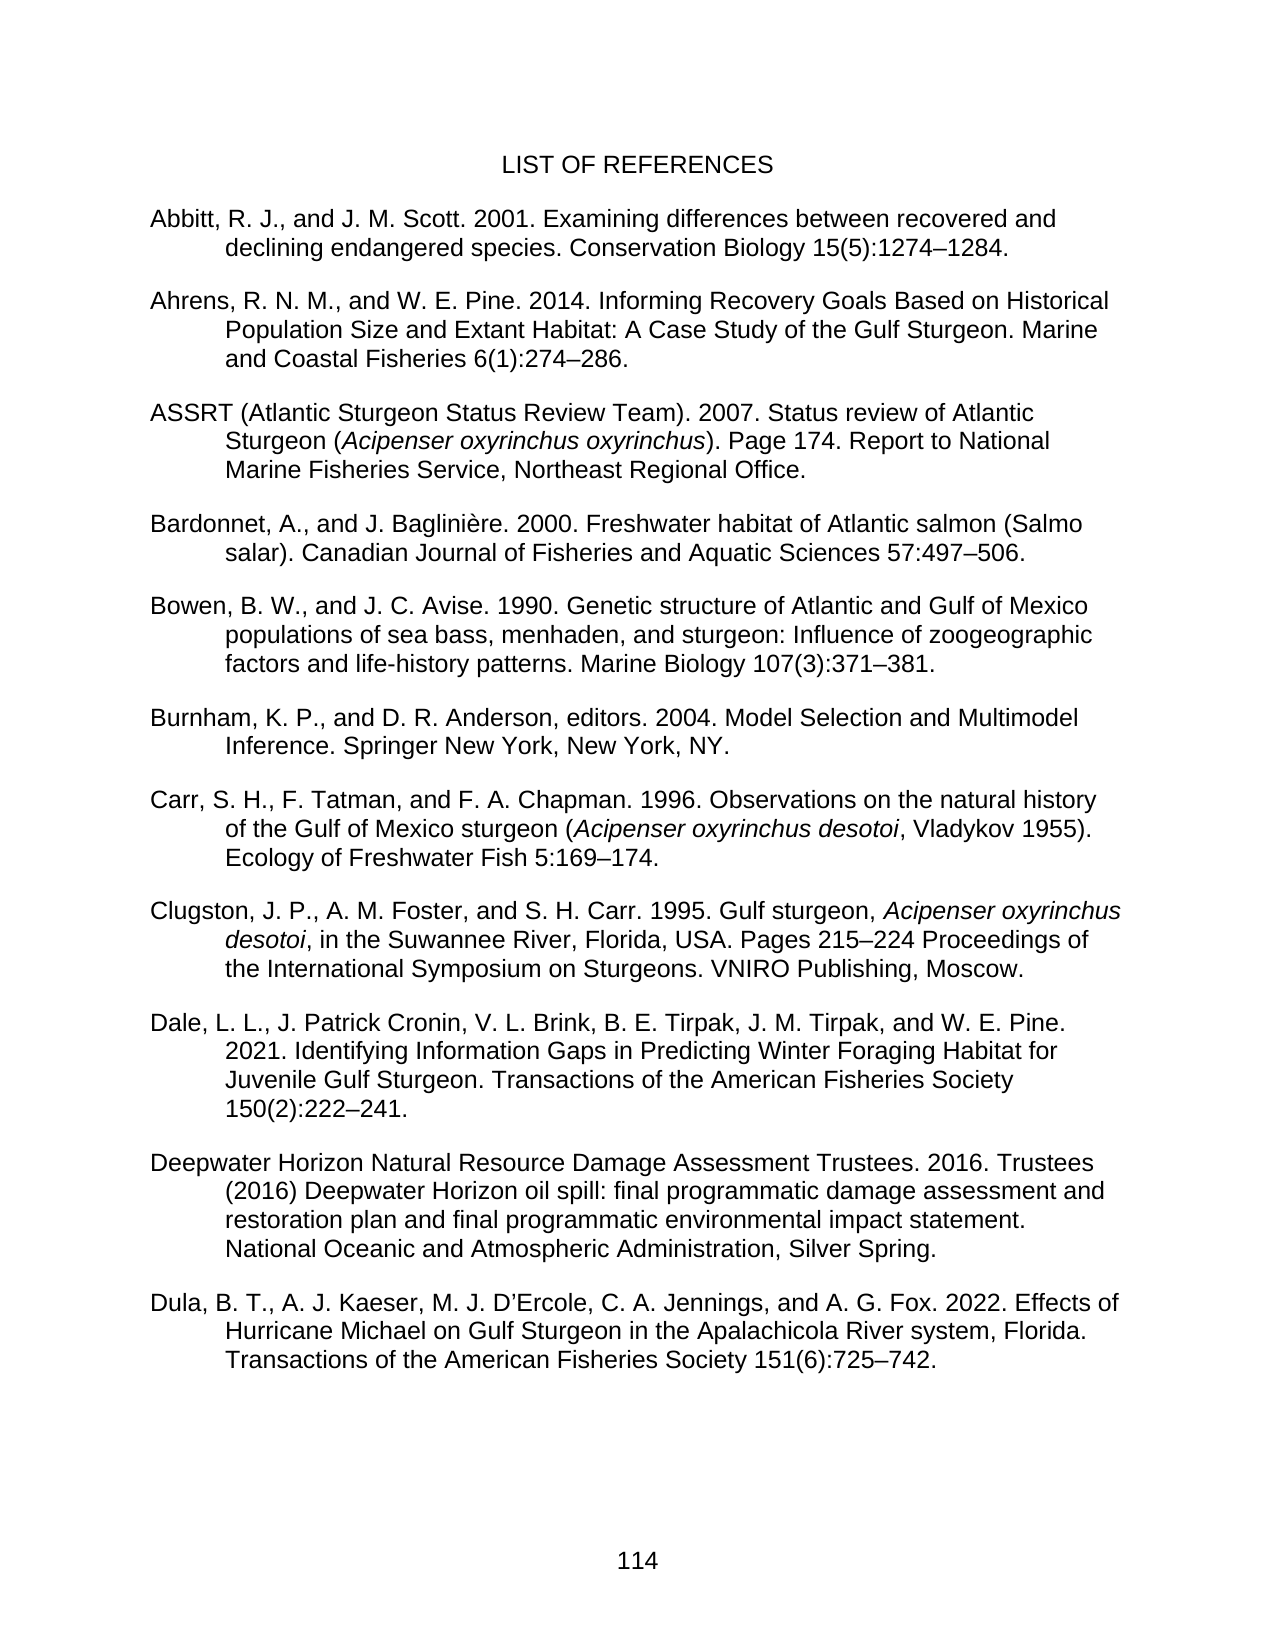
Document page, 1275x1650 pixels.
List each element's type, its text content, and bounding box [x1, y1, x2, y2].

text Burnham, K. P., and D. R. Anderson, editors. 2004. Model Selection and Multimodel Inference. Springer New York, New York, NY. [150, 702, 1125, 760]
text Dale, L. L., J. Patrick Cronin, V. L. Brink, B. E. Tirpak, J. M. Tirpak, and W. E. Pine. 2021. Identifying Information Gaps in Predicting Winter Foraging Habitat for Juvenile Gulf Sturgeon. Transactions of the American Fisheries Society 150(2):222–241. [150, 1007, 1125, 1122]
text Bowen, B. W., and J. C. Avise. 1990. Genetic structure of Atlantic and Gulf of Mexico populations of sea bass, menhaden, and sturgeon: Influence of zoogeographic factors and life-history patterns. Marine Biology 107(3):371–381. [150, 591, 1125, 677]
text Bardonnet, A., and J. Baglinière. 2000. Freshwater habitat of Atlantic salmon (Salmo salar). Canadian Journal of Fisheries and Aquatic Sciences 57:497–506. [150, 509, 1125, 566]
text Ahrens, R. N. M., and W. E. Pine. 2014. Informing Recovery Goals Based on Historical Population Size and Extant Habitat: A Case Study of the Gulf Sturgeon. Marine and Coastal Fisheries 6(1):274–286. [150, 286, 1125, 372]
text Carr, S. H., F. Tatman, and F. A. Chapman. 1996. Observations on the natural history of the Gulf of Mexico sturgeon (Acipenser oxyrinchus desotoi, Vladykov 1955). Ecology of Freshwater Fish 5:169–174. [150, 785, 1125, 871]
text ASSRT (Atlantic Sturgeon Status Review Team). 2007. Status review of Atlantic Sturgeon (Acipenser oxyrinchus oxyrinchus). Page 174. Report to National Marine Fisheries Service, Northeast Regional Office. [150, 397, 1125, 484]
text Abbitt, R. J., and J. M. Scott. 2001. Examining differences between recovered and declining endangered species. Conservation Biology 15(5):1274–1284. [150, 204, 1125, 261]
title List of references [150, 150, 1125, 179]
text Clugston, J. P., A. M. Foster, and S. H. Carr. 1995. Gulf sturgeon, Acipenser oxyrinchus desotoi, in the Suwannee River, Florida, USA. Pages 215–224 Proceedings of the International Symposium on Sturgeons. VNIRO Publishing, Moscow. [150, 896, 1125, 982]
text Deepwater Horizon Natural Resource Damage Assessment Trustees. 2016. Trustees (2016) Deepwater Horizon oil spill: final programmatic damage assessment and restoration plan and final programmatic environmental impact statement. National Oceanic and Atmospheric Administration, Silver Spring. [150, 1147, 1125, 1262]
text Dula, B. T., A. J. Kaeser, M. J. D’Ercole, C. A. Jennings, and A. G. Fox. 2022. Effects of Hurricane Michael on Gulf Sturgeon in the Apalachicola River system, Florida. Transactions of the American Fisheries Society 151(6):725–742. [150, 1287, 1125, 1374]
